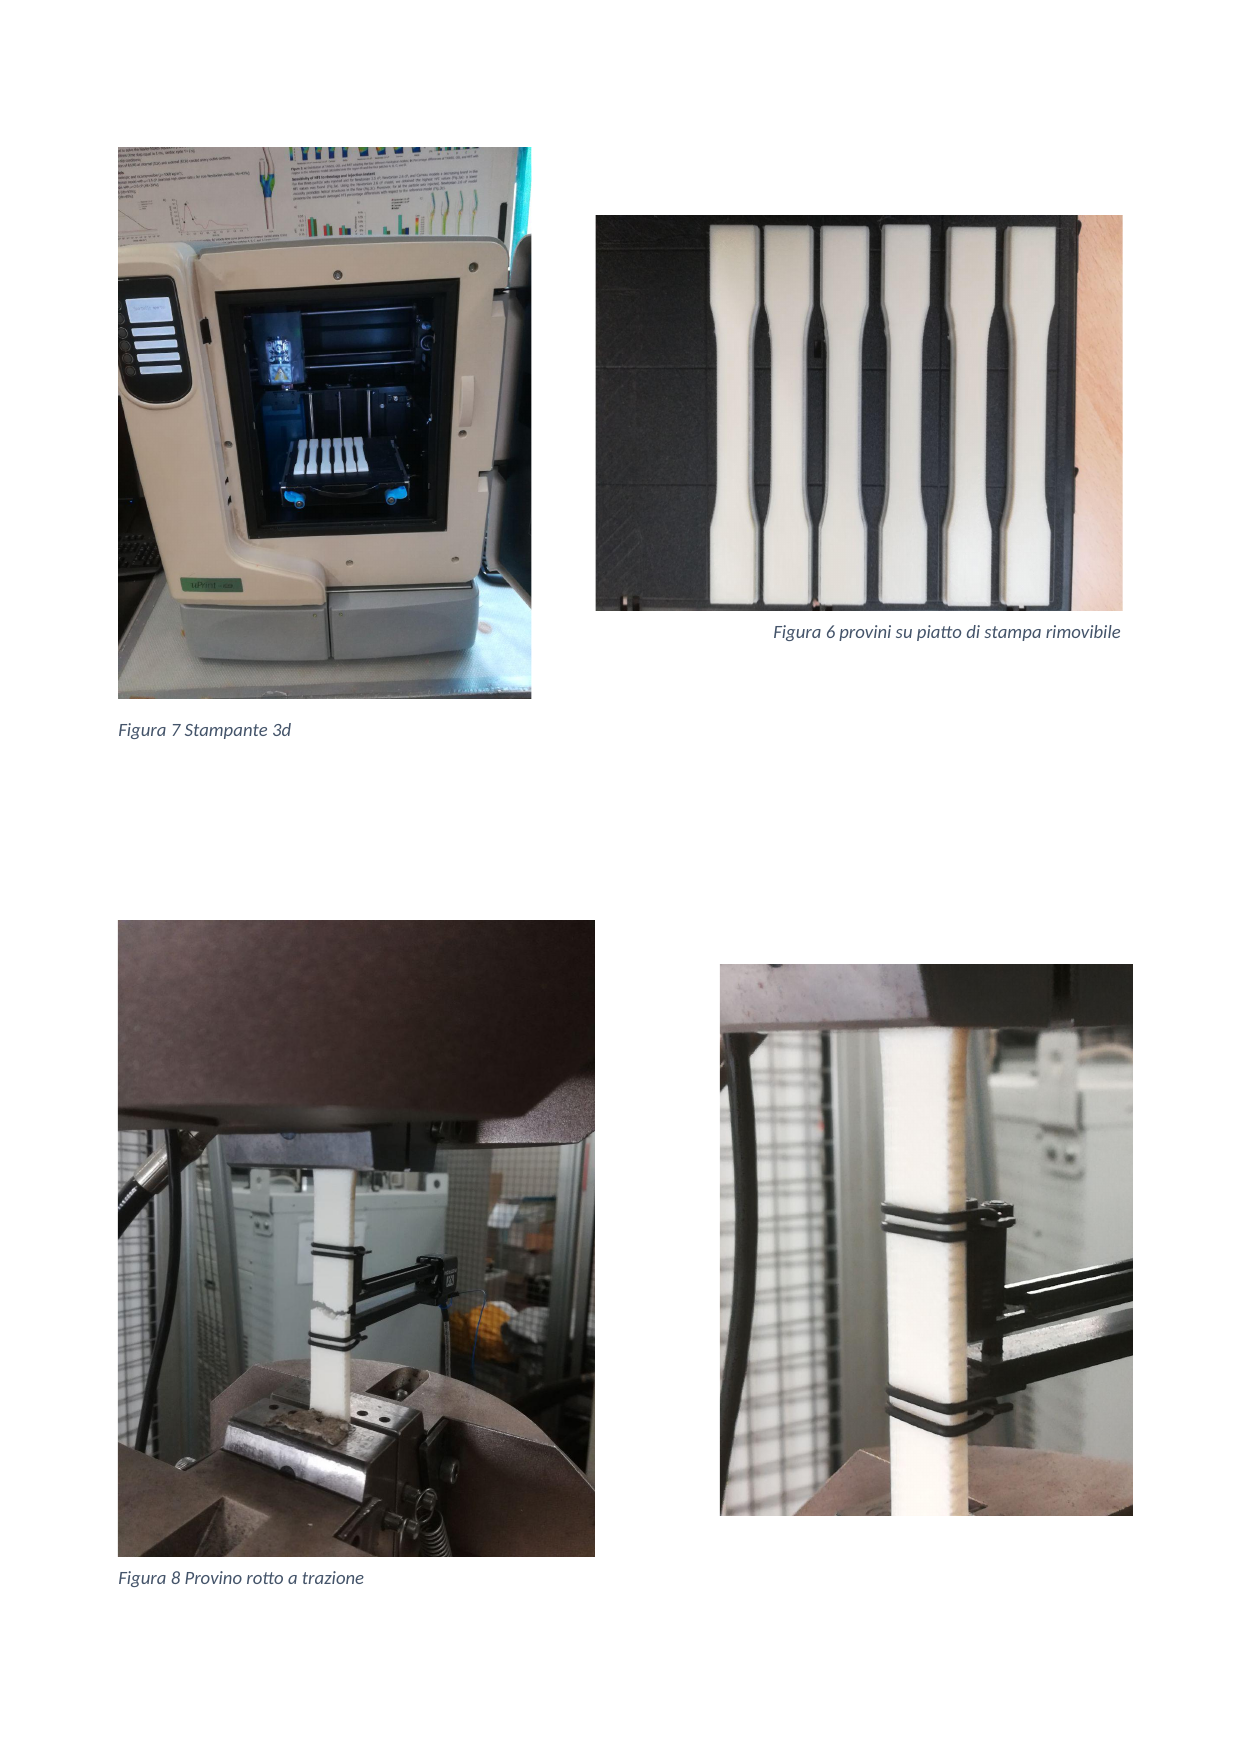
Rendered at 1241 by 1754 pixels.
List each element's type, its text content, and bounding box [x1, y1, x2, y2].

text Figura 7 Stampante 3d [118, 718, 1122, 741]
picture [719, 964, 1133, 1516]
picture [595, 215, 1123, 611]
picture [117, 920, 595, 1557]
picture [118, 147, 532, 699]
